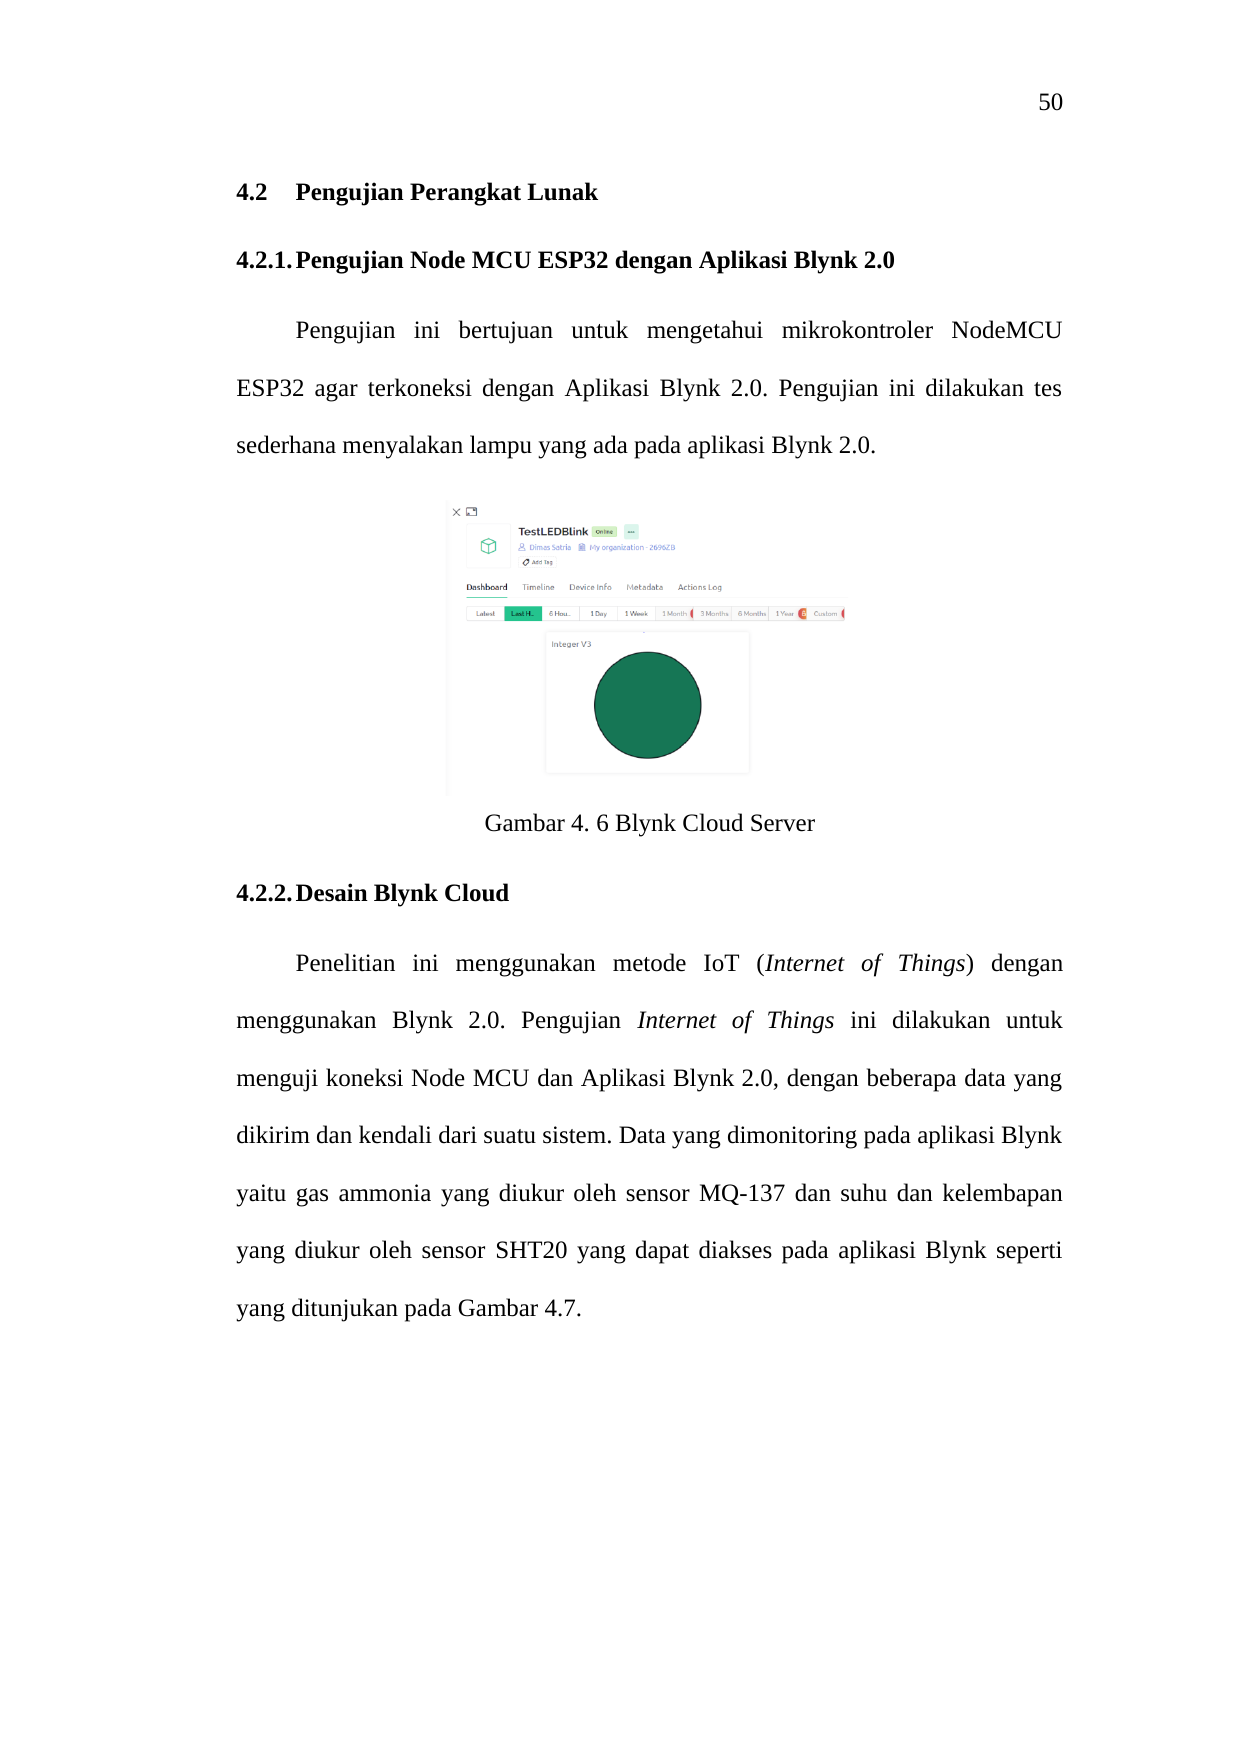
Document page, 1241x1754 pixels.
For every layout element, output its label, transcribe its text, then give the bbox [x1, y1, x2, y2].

text Pengujian ini bertujuan untuk mengetahui mikrokontroler NodeMCU ESP32 agar terkoneksi dengan Aplikasi Blynk 2.0. Pengujian ini dilakukan tes sederhana menyalakan lampu yang ada pada aplikasi Blynk 2.0. [236, 315, 1063, 459]
subtitle Pengujian Perangkat Lunak [236, 177, 1063, 206]
subtitle Pengujian Node MCU ESP32 dengan Aplikasi Blynk 2.0 [236, 245, 1063, 274]
picture [445, 500, 854, 796]
text Gambar 4. 6 Blynk Cloud Server [236, 808, 1063, 836]
subtitle Desain Blynk Cloud [236, 878, 1063, 906]
text Penelitian ini menggunakan metode IoT (Internet of Things) dengan menggunakan Blynk 2.0. Pengujian Internet of Things ini dilakukan untuk menguji koneksi Node MCU dan Aplikasi Blynk 2.0, dengan beberapa data yang dikirim dan kendali dari suatu sistem. Data yang dimonitoring pada aplikasi Blynk yaitu gas ammonia yang diukur oleh sensor MQ-137 dan suhu dan kelembapan yang diukur oleh sensor SHT20 yang dapat diakses pada aplikasi Blynk seperti yang ditunjukan pada Gambar 4.7. [236, 948, 1063, 1321]
